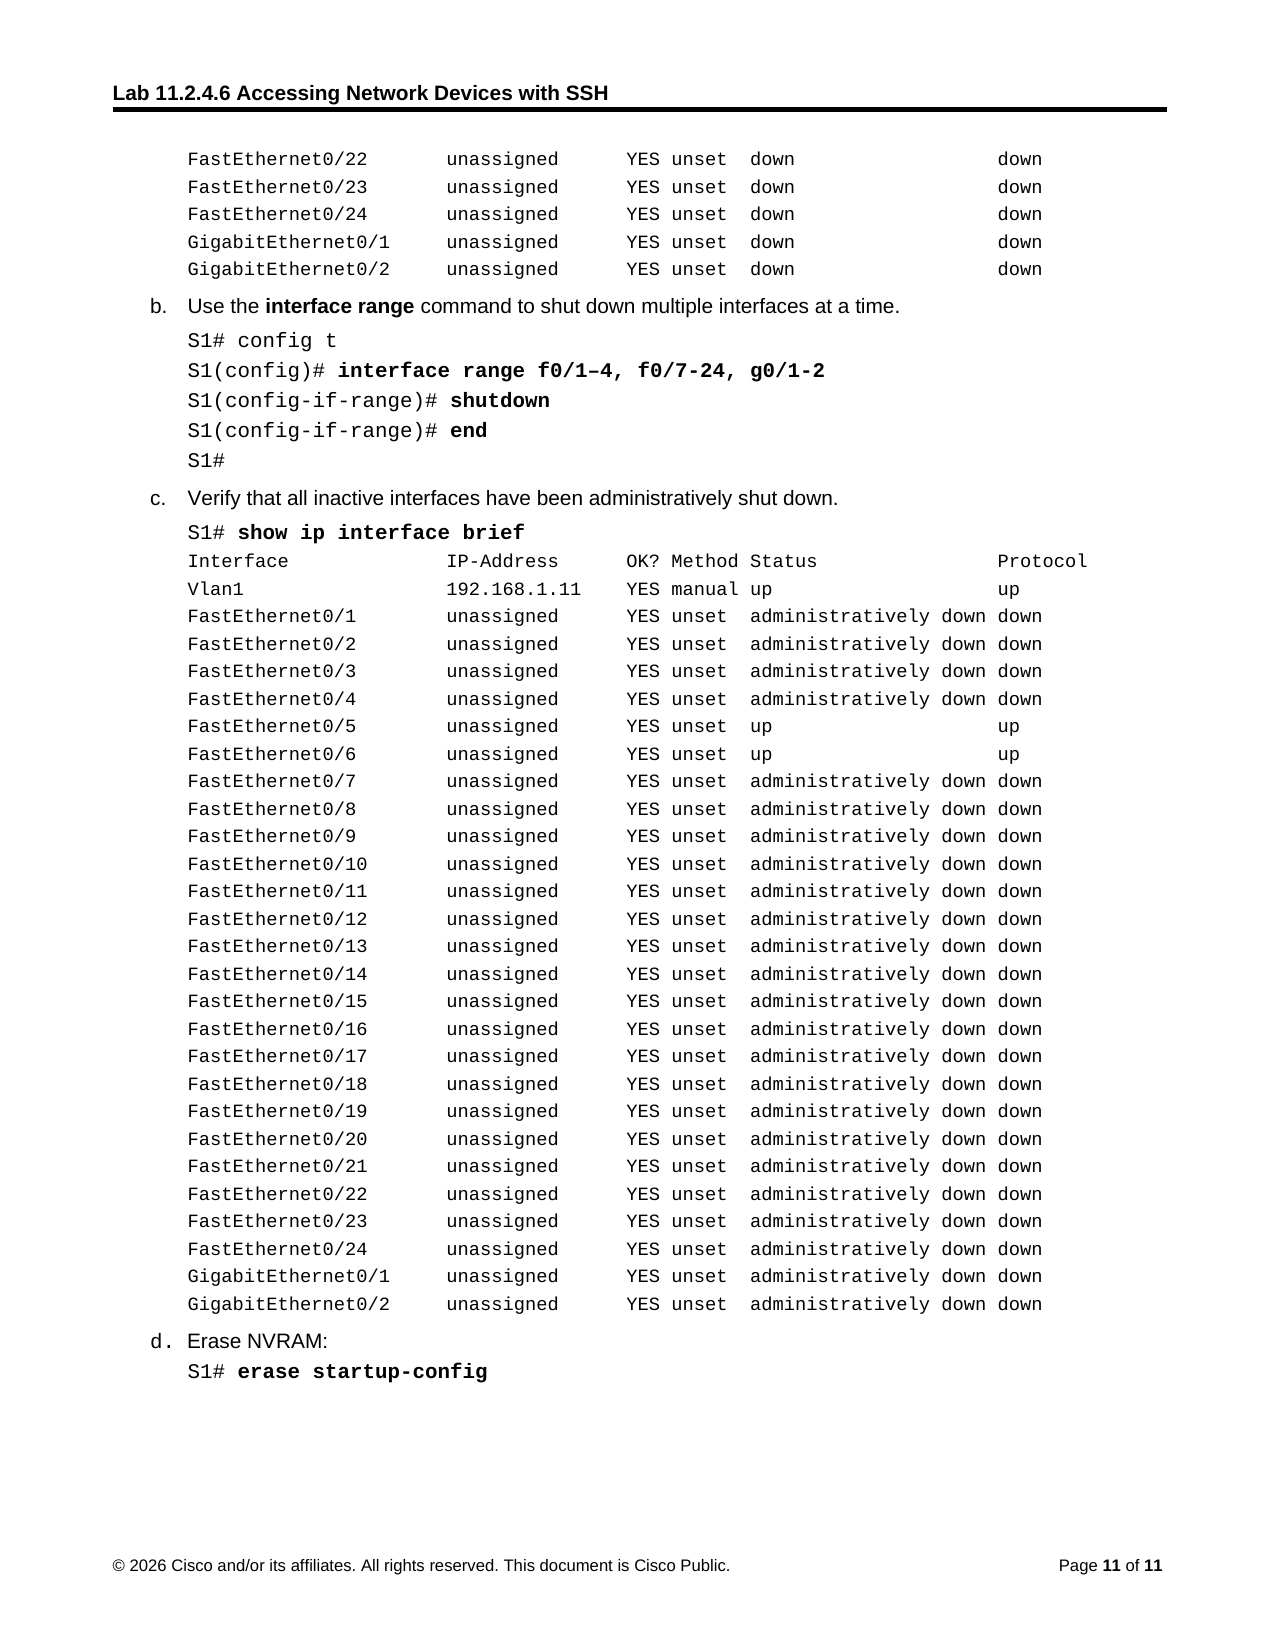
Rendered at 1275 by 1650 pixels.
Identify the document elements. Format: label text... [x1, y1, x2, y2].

text FastEthernet0/19 unassigned YES unset administratively down down [187, 1102, 1167, 1123]
text GigabitEthernet0/2 unassigned YES unset down down [187, 260, 1167, 281]
text FastEthernet0/4 unassigned YES unset administratively down down [187, 690, 1167, 711]
text FastEthernet0/1 unassigned YES unset administratively down down [187, 607, 1167, 628]
text FastEthernet0/8 unassigned YES unset administratively down down [187, 800, 1167, 821]
text GigabitEthernet0/1 unassigned YES unset down down [187, 232, 1167, 254]
text S1(config)# interface range f0/1–4, f0/7-24, g0/1-2 [187, 360, 1167, 384]
text FastEthernet0/14 unassigned YES unset administratively down down [187, 965, 1167, 986]
text FastEthernet0/12 unassigned YES unset administratively down down [187, 910, 1167, 931]
text FastEthernet0/11 unassigned YES unset administratively down down [187, 882, 1167, 903]
text FastEthernet0/23 unassigned YES unset down down [187, 177, 1167, 199]
text FastEthernet0/18 unassigned YES unset administratively down down [187, 1075, 1167, 1096]
text Vlan1 192.168.1.11 YES manual up up [187, 580, 1167, 601]
text FastEthernet0/17 unassigned YES unset administratively down down [187, 1047, 1167, 1068]
text FastEthernet0/9 unassigned YES unset administratively down down [187, 827, 1167, 848]
text S1# erase startup-config [187, 1361, 1167, 1384]
text FastEthernet0/6 unassigned YES unset up up [187, 745, 1167, 766]
list Erase NVRAM: [150, 1328, 1167, 1354]
text FastEthernet0/22 unassigned YES unset administratively down down [187, 1185, 1167, 1206]
text Interface IP-Address OK? Method Status Protocol [187, 552, 1167, 573]
text S1(config-if-range)# shutdown [187, 390, 1167, 414]
text FastEthernet0/7 unassigned YES unset administratively down down [187, 772, 1167, 793]
text FastEthernet0/2 unassigned YES unset administratively down down [187, 635, 1167, 656]
text FastEthernet0/21 unassigned YES unset administratively down down [187, 1157, 1167, 1178]
text FastEthernet0/22 unassigned YES unset down down [187, 150, 1167, 171]
text FastEthernet0/5 unassigned YES unset up up [187, 717, 1167, 738]
text FastEthernet0/24 unassigned YES unset down down [187, 205, 1167, 226]
text FastEthernet0/24 unassigned YES unset administratively down down [187, 1240, 1167, 1261]
text FastEthernet0/10 unassigned YES unset administratively down down [187, 855, 1167, 876]
text FastEthernet0/3 unassigned YES unset administratively down down [187, 662, 1167, 683]
text GigabitEthernet0/1 unassigned YES unset administratively down down [187, 1267, 1167, 1288]
text FastEthernet0/23 unassigned YES unset administratively down down [187, 1212, 1167, 1233]
text FastEthernet0/20 unassigned YES unset administratively down down [187, 1130, 1167, 1151]
text S1# config t [187, 330, 1167, 354]
text S1(config-if-range)# end [187, 420, 1167, 443]
text FastEthernet0/15 unassigned YES unset administratively down down [187, 992, 1167, 1013]
list Verify that all inactive interfaces have been administratively shut down. [150, 486, 1167, 510]
text S1# show ip interface brief [187, 522, 1167, 546]
list Use the interface range command to shut down multiple interfaces at a time. [150, 294, 1167, 318]
text FastEthernet0/16 unassigned YES unset administratively down down [187, 1020, 1167, 1041]
text S1# [187, 450, 1167, 473]
text FastEthernet0/13 unassigned YES unset administratively down down [187, 937, 1167, 958]
text GigabitEthernet0/2 unassigned YES unset administratively down down [187, 1295, 1167, 1316]
